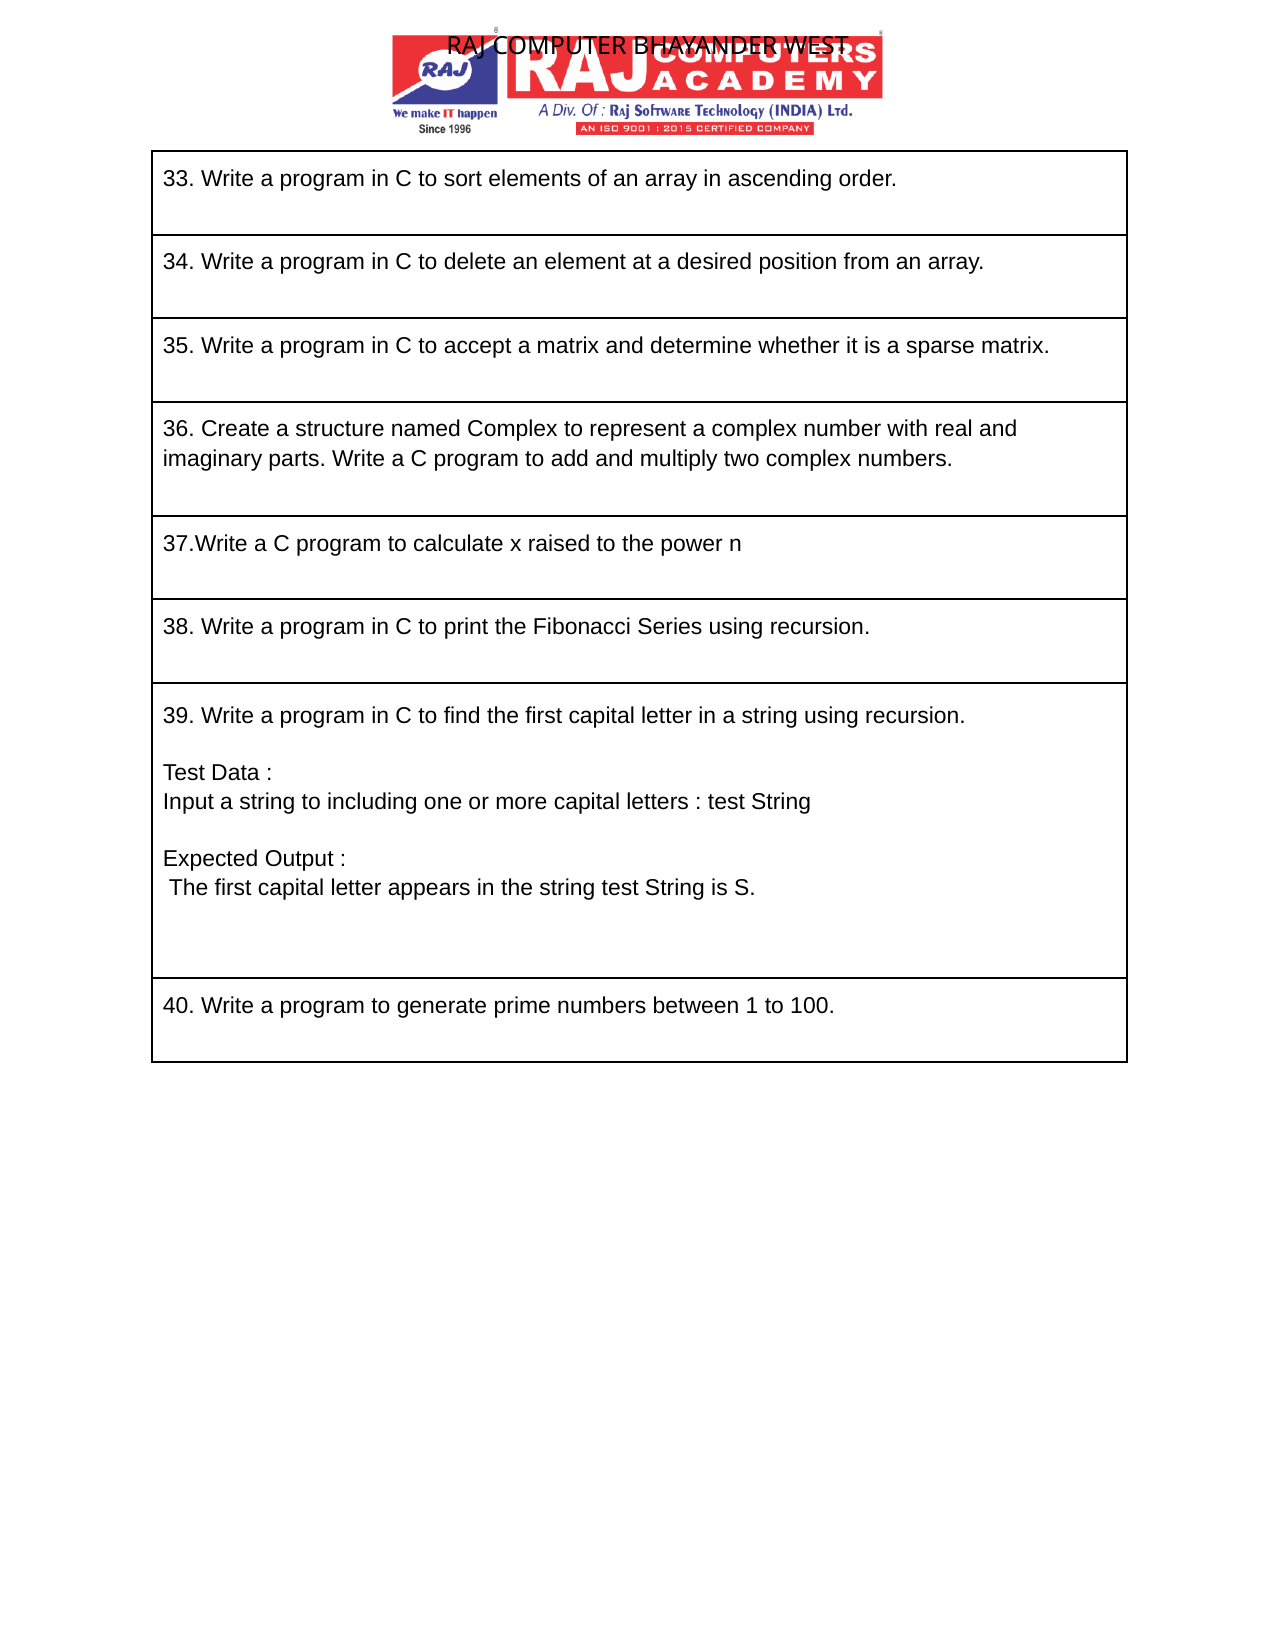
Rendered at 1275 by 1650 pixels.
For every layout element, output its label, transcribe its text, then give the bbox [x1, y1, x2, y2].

table_cell 36. Create a structure named Complex to represent a complex number with real and imaginary parts. Write a C program to add and multiply two complex numbers. [153, 403, 1126, 515]
table_header 33. Write a program in C to sort elements of an array in ascending order. [153, 152, 1126, 233]
table_cell 34. Write a program in C to delete an element at a desired position from an array. [153, 236, 1126, 317]
table_cell 40. Write a program to generate prime numbers between 1 to 100. [153, 979, 1126, 1061]
table_cell 39. Write a program in C to find the first capital letter in a string using recursion. Test Data : Input a string to including one or more capital letters : test String Expected Output : The first capital letter appears in the string test String is S. [153, 684, 1126, 977]
table_cell 38. Write a program in C to print the Fibonacci Series using recursion. [153, 600, 1126, 682]
picture [392, 27, 883, 135]
table_cell 37.Write a C program to calculate x raised to the power n [153, 517, 1126, 598]
table_cell 35. Write a program in C to accept a matrix and determine whether it is a sparse matrix. [153, 319, 1126, 401]
